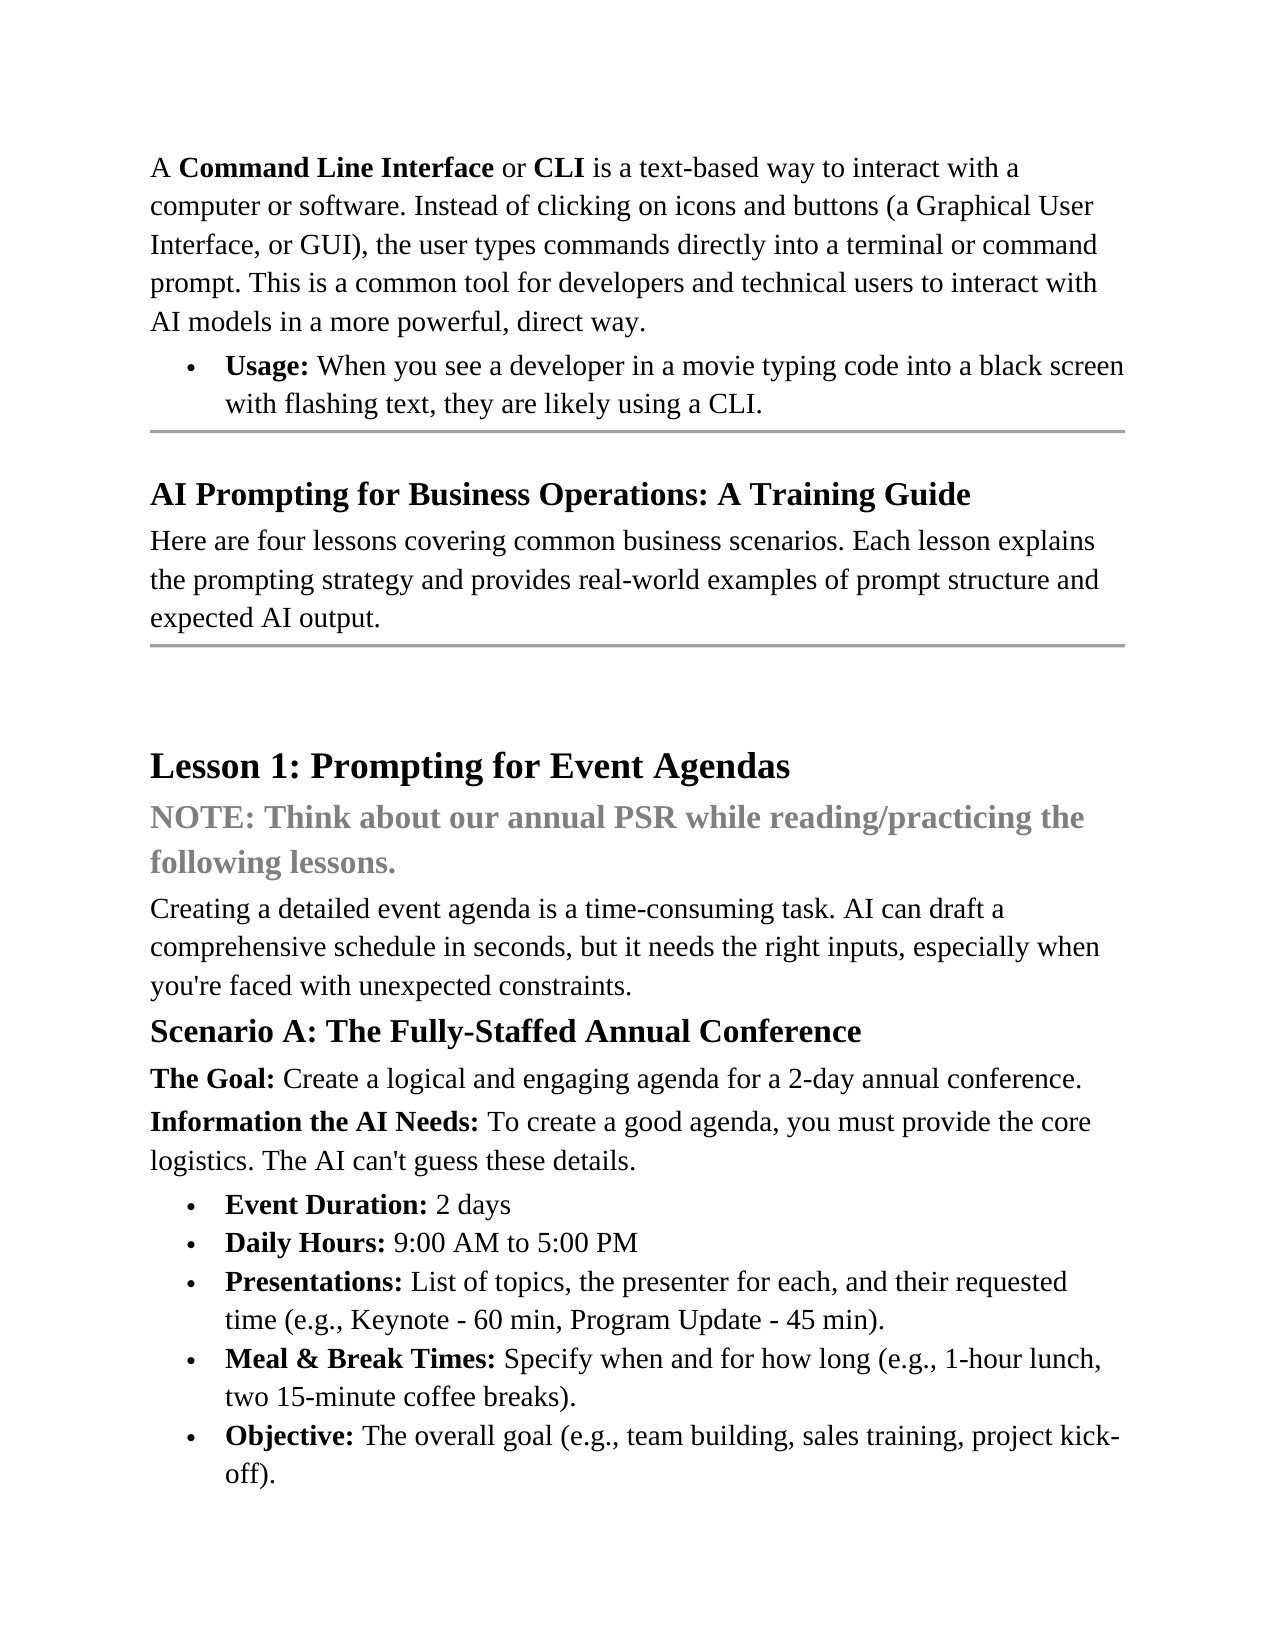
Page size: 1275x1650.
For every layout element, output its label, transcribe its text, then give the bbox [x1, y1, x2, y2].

text Lesson 1: Prompting for Event Agendas [150, 743, 1125, 786]
text Here are four lessons covering common business scenarios. Each lesson explains the prompting strategy and provides real-world examples of prompt structure and expected AI output. [150, 523, 1125, 634]
list Event Duration: 2 days [187, 1187, 1125, 1220]
text AI Prompting for Business Operations: A Training Guide [150, 474, 1125, 513]
text The Goal: Create a logical and engaging agenda for a 2-day annual conference. [150, 1061, 1125, 1094]
list Meal & Break Times: Specify when and for how long (e.g., 1-hour lunch, two 15-minute coffee breaks). [187, 1341, 1125, 1413]
text NOTE: Think about our annual PSR while reading/practicing the following lessons. [150, 798, 1125, 880]
list Usage: When you see a developer in a movie typing code into a black screen with flashing text, they are likely using a CLI. [187, 348, 1125, 420]
list Daily Hours: 9:00 AM to 5:00 PM [187, 1225, 1125, 1259]
text Information the AI Needs: To create a good agenda, you must provide the core logistics. The AI can't guess these details. [150, 1104, 1125, 1177]
text Creating a detailed event agenda is a time-consuming task. AI can draft a comprehensive schedule in seconds, but it needs the right inputs, especially when you're faced with unexpected constraints. [150, 891, 1125, 1002]
text A Command Line Interface or CLI is a text-based way to interact with a computer or software. Instead of clicking on icons and buttons (a Graphical User Interface, or GUI), the user types commands directly into a terminal or command prompt. This is a common tool for developers and technical users to interact with AI models in a more powerful, direct way. [150, 150, 1125, 338]
list Presentations: List of topics, the presenter for each, and their requested time (e.g., Keynote - 60 min, Program Update - 45 min). [187, 1264, 1125, 1336]
text Scenario A: The Fully-Staffed Annual Conference [150, 1012, 1125, 1050]
list Objective: The overall goal (e.g., team building, sales training, project kick-off). [187, 1418, 1125, 1490]
